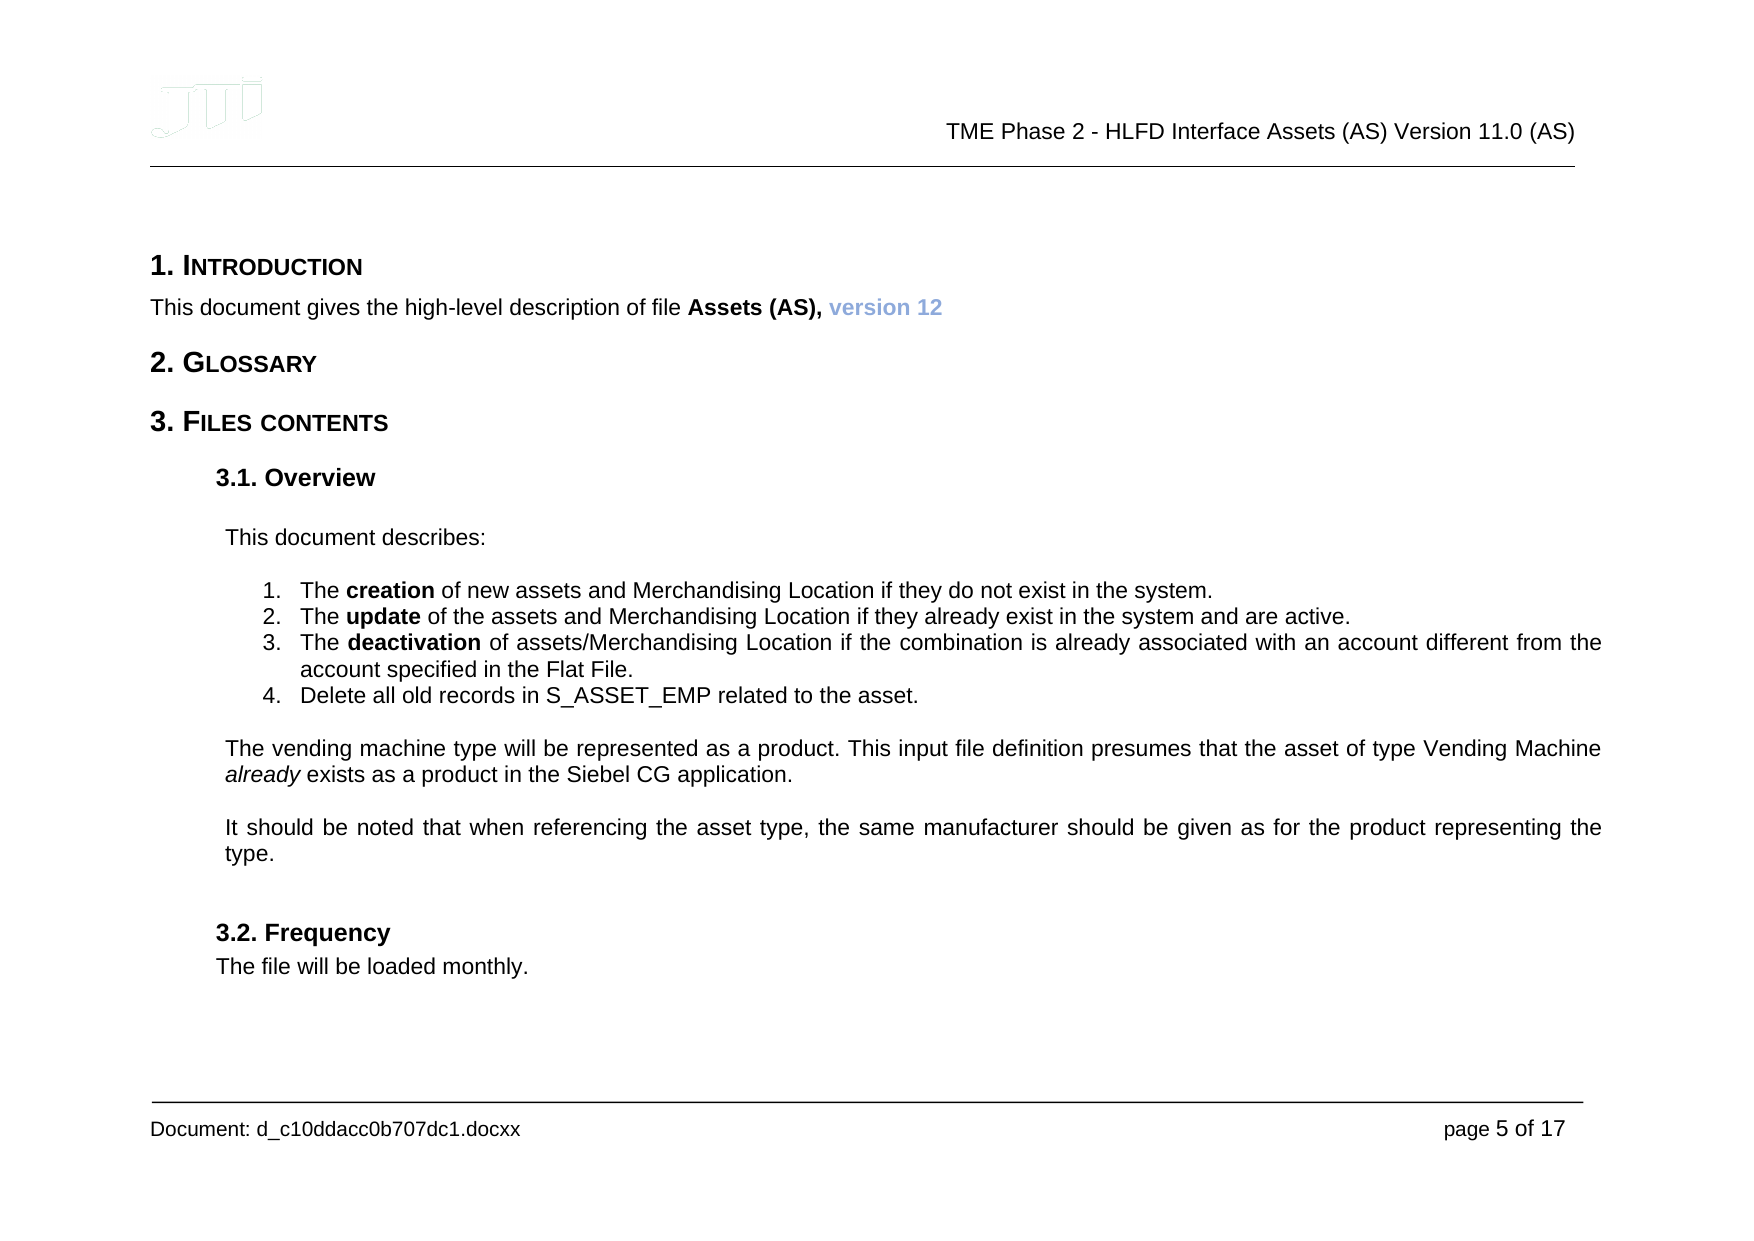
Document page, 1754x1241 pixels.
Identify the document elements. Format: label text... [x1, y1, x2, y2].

list Delete all old records in S_ASSET_EMP related to the asset. [262, 682, 1604, 708]
text This document gives the high-level description of file Assets (AS), version 12 [150, 294, 1604, 320]
text The vending machine type will be represented as a product. This input file definition presumes that the asset of type Vending Machine already exists as a product in the Siebel CG application. [225, 735, 1604, 787]
subtitle Frequency [216, 918, 1604, 947]
text The file will be loaded monthly. [150, 953, 1604, 979]
subtitle Files contents [150, 404, 1604, 437]
list The update of the assets and Merchandising Location if they already exist in the system and are active. [262, 603, 1604, 629]
subtitle Glossary [150, 345, 1604, 379]
subtitle Overview [216, 462, 1604, 491]
list The creation of new assets and Merchandising Location if they do not exist in the system. [262, 577, 1604, 603]
text This document describes: [225, 524, 1604, 550]
text It should be noted that when referencing the asset type, the same manufacturer should be given as for the product representing the type. [225, 814, 1604, 866]
subtitle Introduction [150, 248, 1604, 282]
list The deactivation of assets/Merchandising Location if the combination is already associated with an account different from the account specified in the Flat File. [262, 629, 1604, 682]
